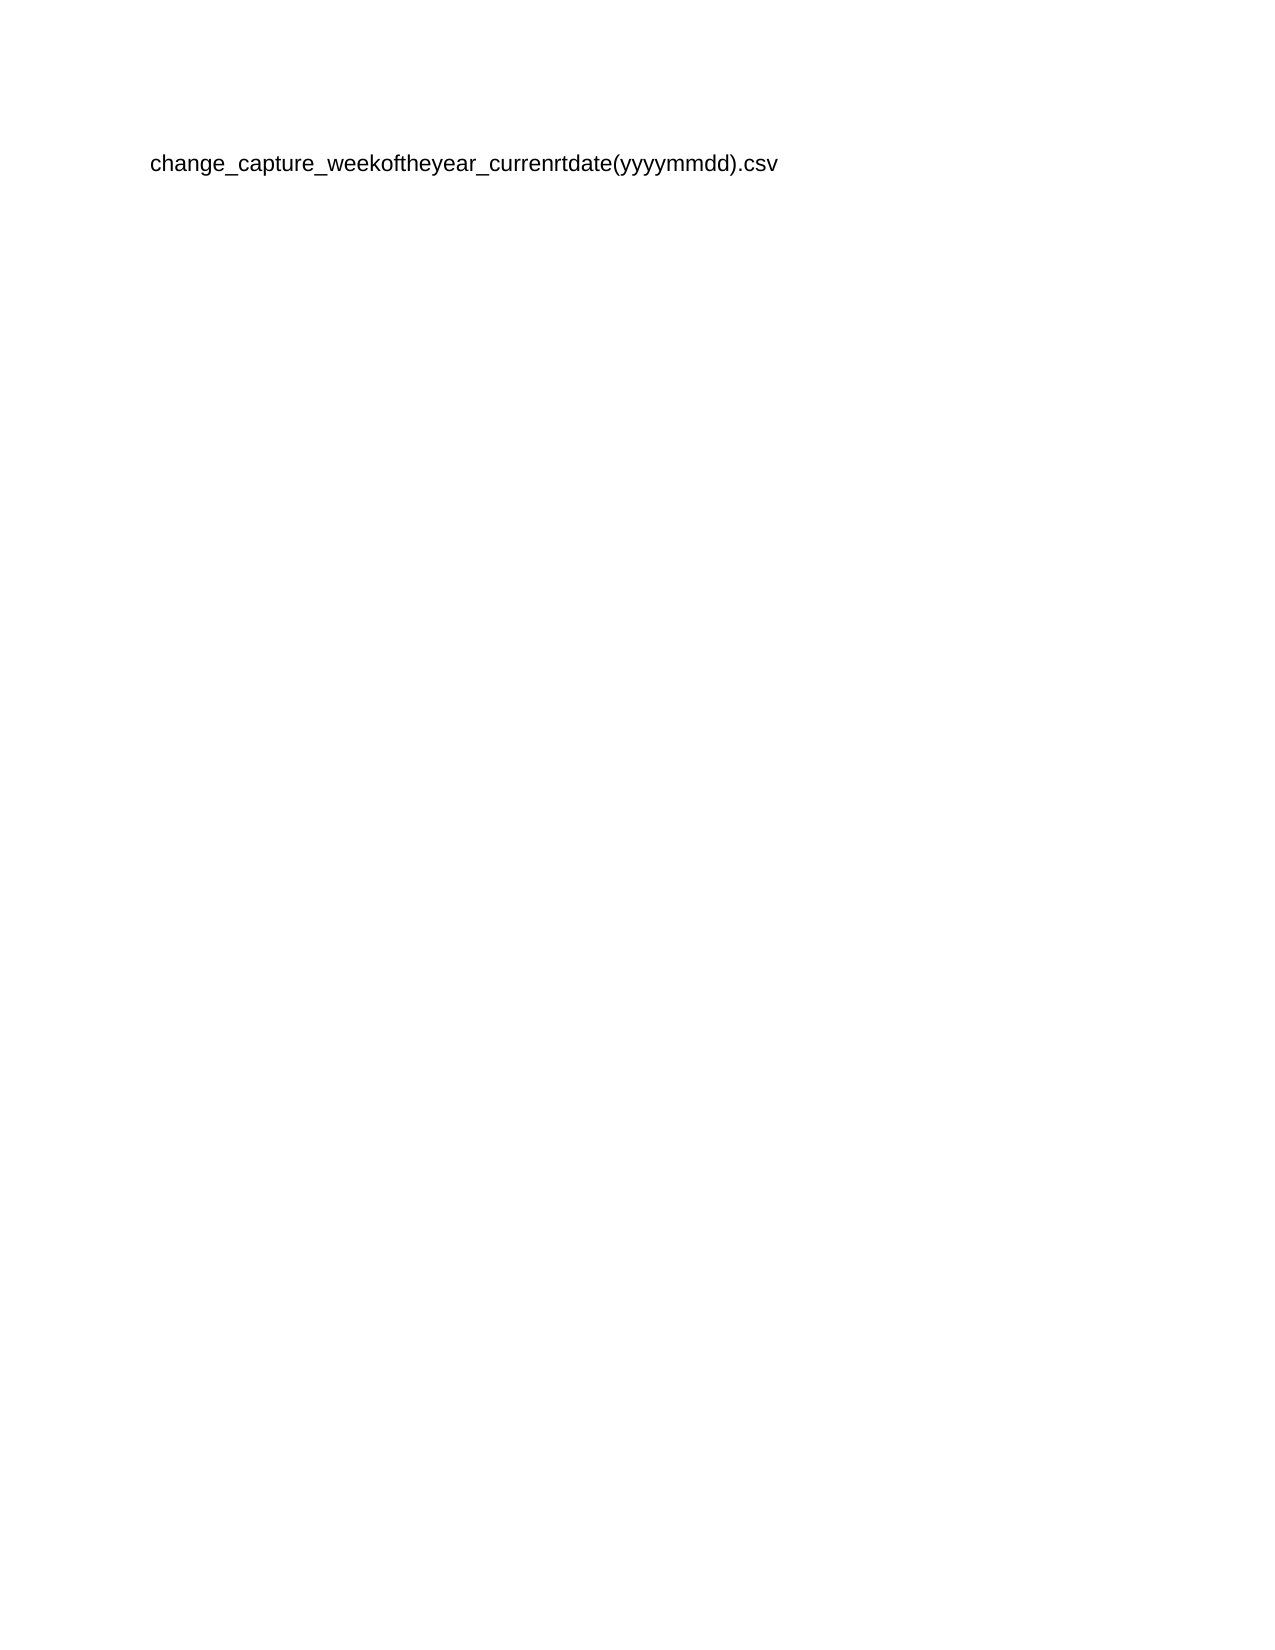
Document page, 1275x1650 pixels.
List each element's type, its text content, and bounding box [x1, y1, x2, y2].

text change_capture_weekoftheyear_currenrtdate(yyyymmdd).csv [150, 150, 1125, 176]
